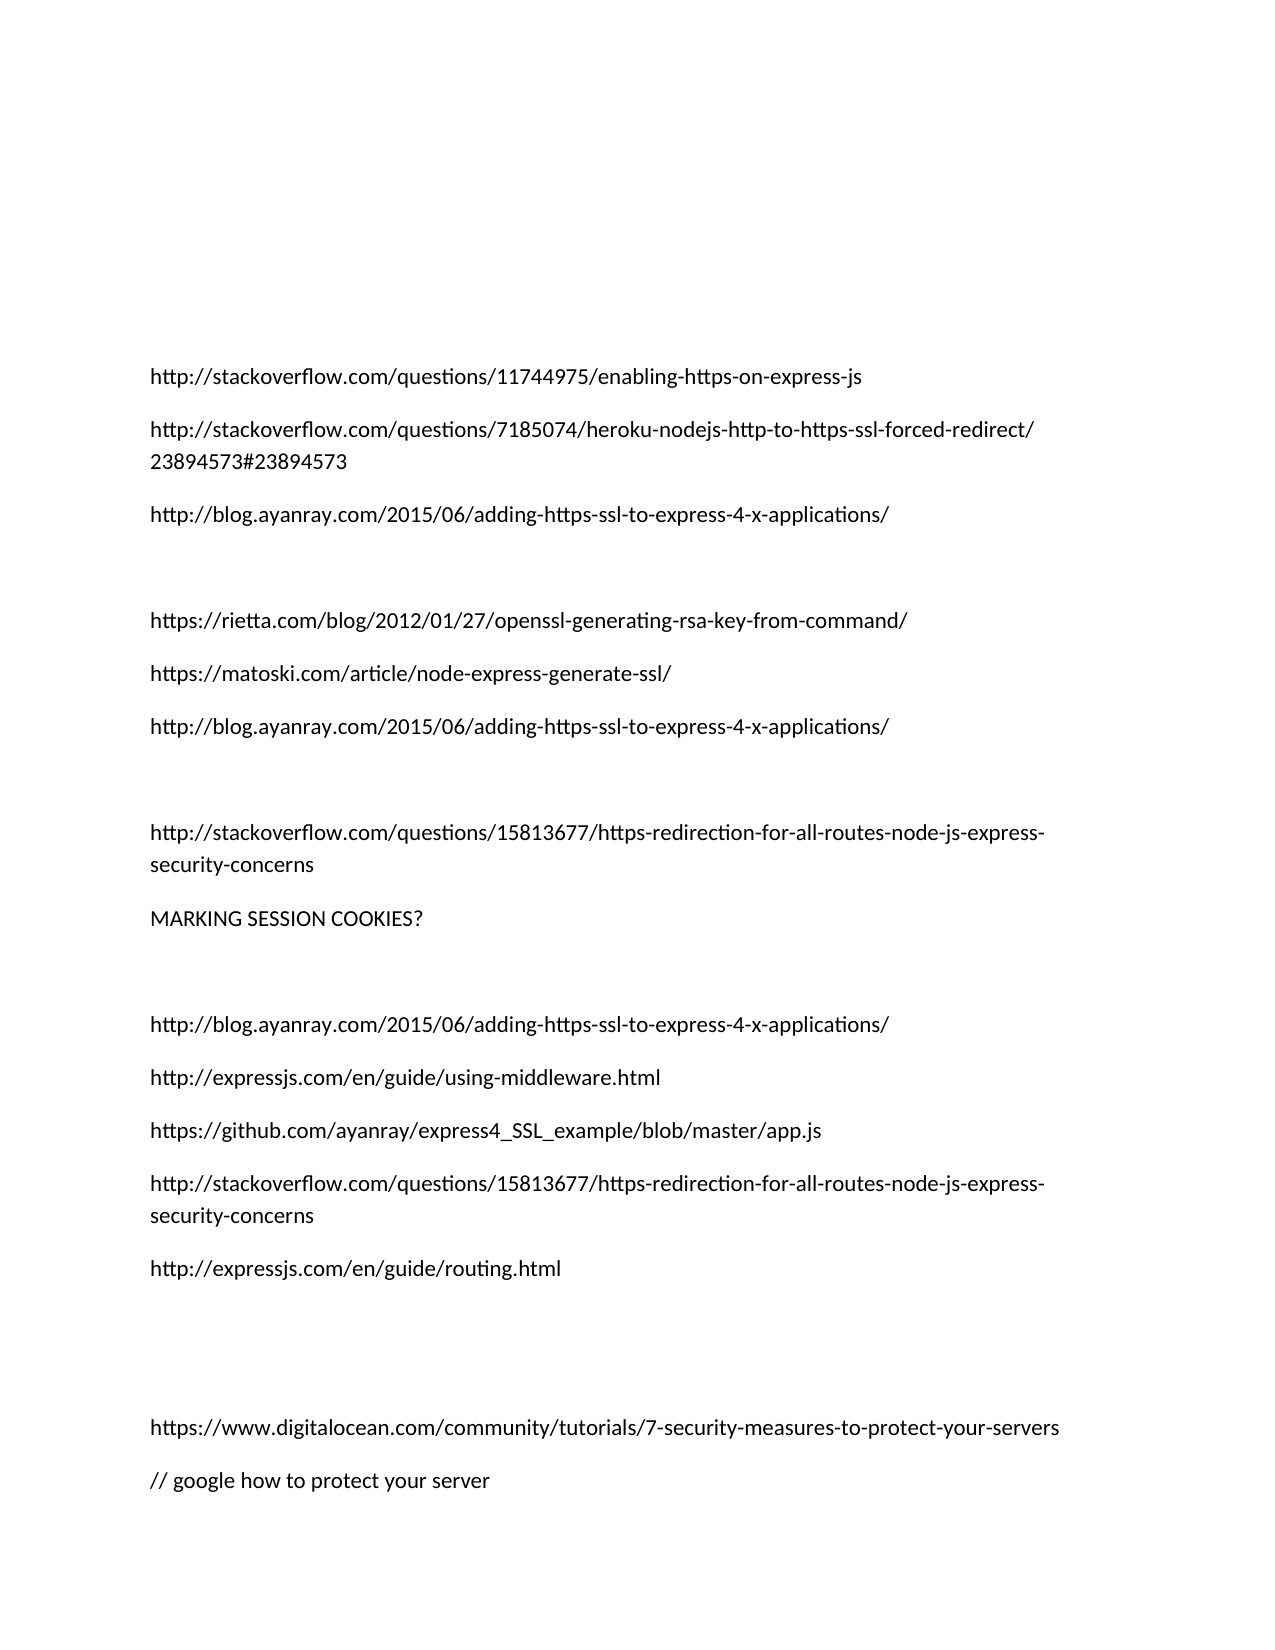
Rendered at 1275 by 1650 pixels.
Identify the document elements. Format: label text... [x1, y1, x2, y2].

text http://blog.ayanray.com/2015/06/adding-https-ssl-to-express-4-x-applications/ [150, 500, 1125, 528]
text http://stackoverflow.com/questions/15813677/https-redirection-for-all-routes-node-js-express-security-concerns [150, 1169, 1125, 1229]
text http://stackoverflow.com/questions/7185074/heroku-nodejs-http-to-https-ssl-forced-redirect/23894573#23894573 [150, 415, 1125, 475]
text http://blog.ayanray.com/2015/06/adding-https-ssl-to-express-4-x-applications/ [150, 712, 1125, 740]
text // google how to protect your server [150, 1466, 1125, 1494]
text http://stackoverflow.com/questions/15813677/https-redirection-for-all-routes-node-js-express-security-concerns [150, 818, 1125, 879]
text https://www.digitalocean.com/community/tutorials/7-security-measures-to-protect-your-servers [150, 1413, 1125, 1441]
text https://github.com/ayanray/express4_SSL_example/blob/master/app.js [150, 1116, 1125, 1144]
text https://matoski.com/article/node-express-generate-ssl/ [150, 659, 1125, 687]
text http://blog.ayanray.com/2015/06/adding-https-ssl-to-express-4-x-applications/ [150, 1010, 1125, 1038]
text MARKING SESSION COOKIES? [150, 904, 1125, 932]
text http://stackoverflow.com/questions/11744975/enabling-https-on-express-js [150, 362, 1125, 390]
text http://expressjs.com/en/guide/using-middleware.html [150, 1063, 1125, 1091]
text http://expressjs.com/en/guide/routing.html [150, 1254, 1125, 1282]
text https://rietta.com/blog/2012/01/27/openssl-generating-rsa-key-from-command/ [150, 606, 1125, 634]
